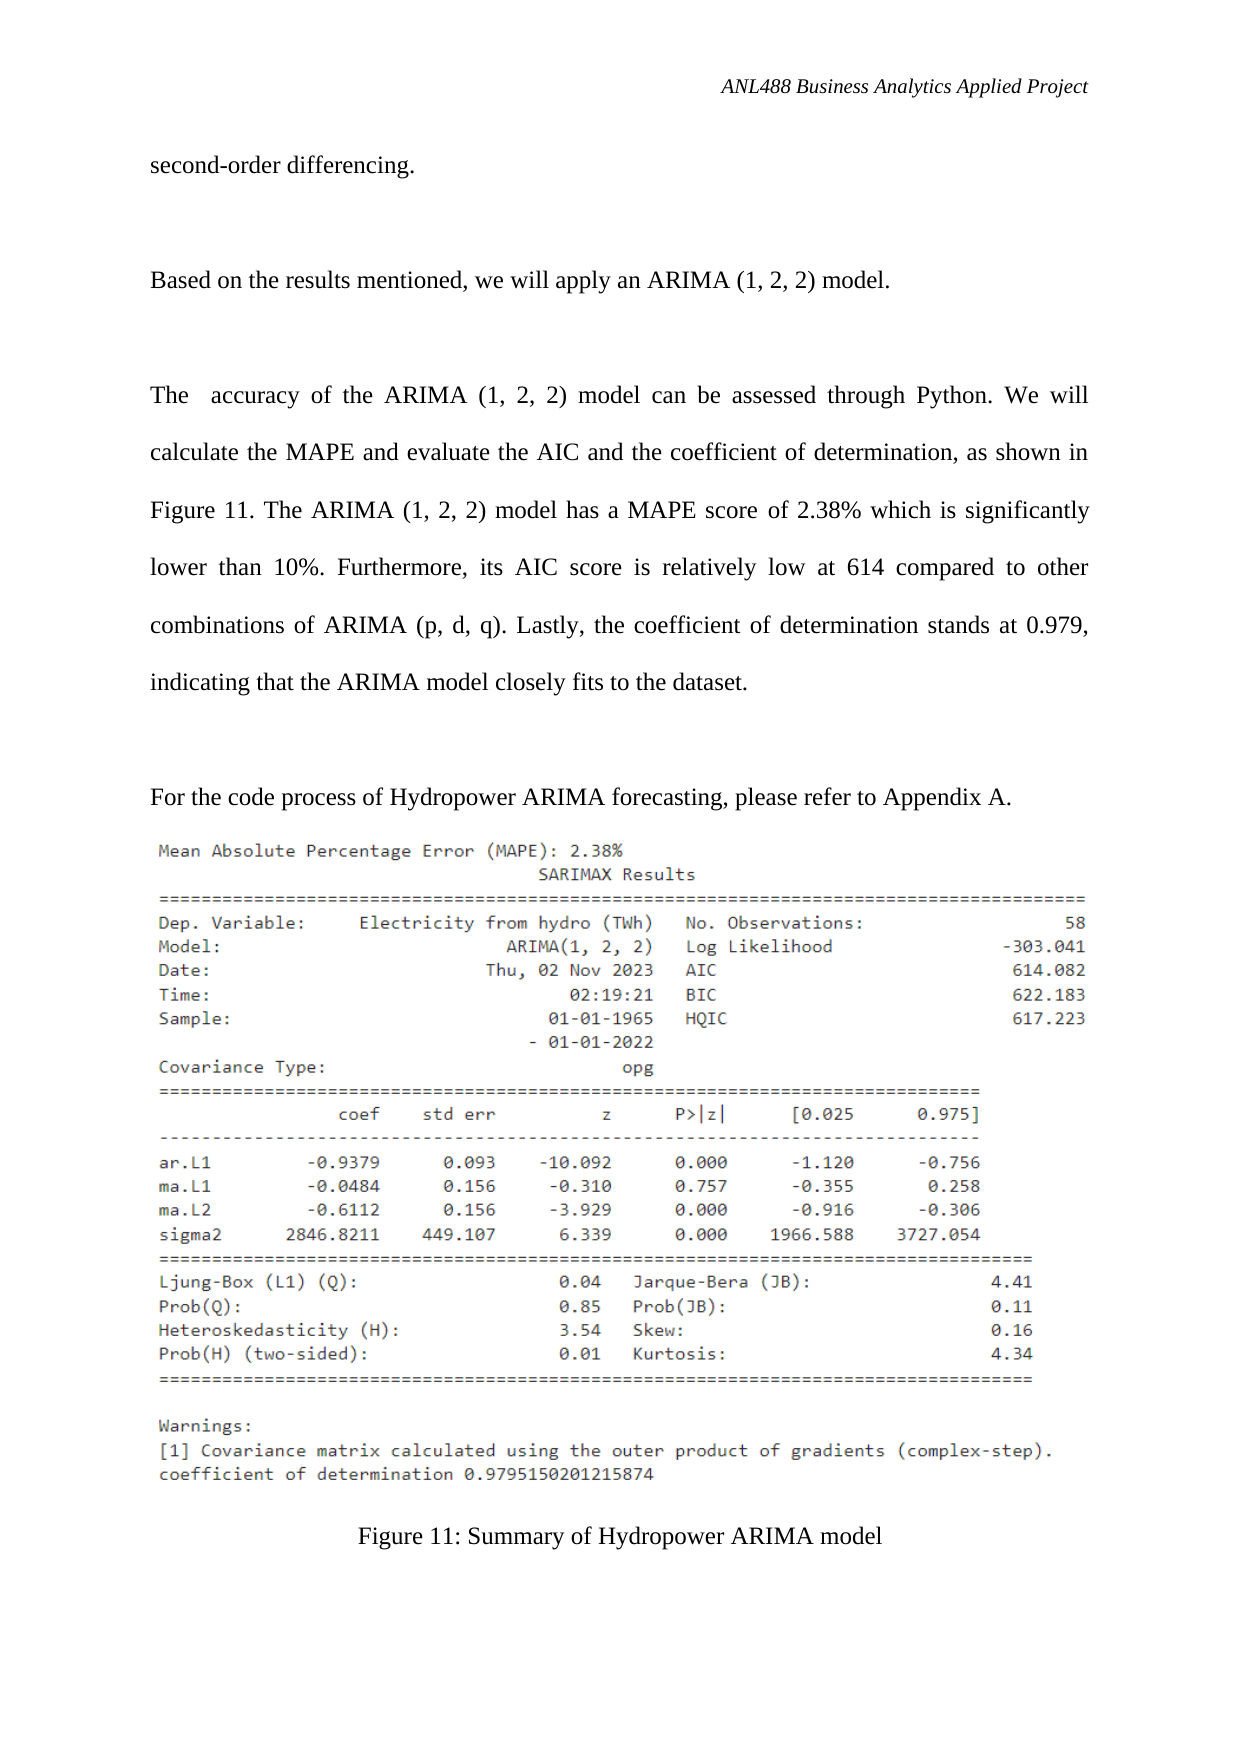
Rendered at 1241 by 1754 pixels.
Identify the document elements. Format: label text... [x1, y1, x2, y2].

text Based on the results mentioned, we will apply an ARIMA (1, 2, 2) model. [150, 265, 1090, 294]
text For the code process of Hydropower ARIMA forecasting, please refer to Appendix A. [150, 782, 1090, 811]
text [150, 150, 1090, 179]
text Figure 11: Summary of Hydropower ARIMA model [150, 1521, 1090, 1550]
text The accuracy of the ARIMA (1, 2, 2) model can be assessed through Python. We will calculate the MAPE and evaluate the AIC and the coefficient of determination, as shown in Figure 11. The ARIMA (1, 2, 2) model has a MAPE score of 2.38% which is significantly lower than 10%. Furthermore, its AIC score is relatively low at 614 compared to other combinations of ARIMA (p, d, q). Lastly, the coefficient of determination stands at 0.979, indicating that the ARIMA model closely fits to the dataset. [150, 380, 1090, 696]
picture [150, 840, 1091, 1493]
